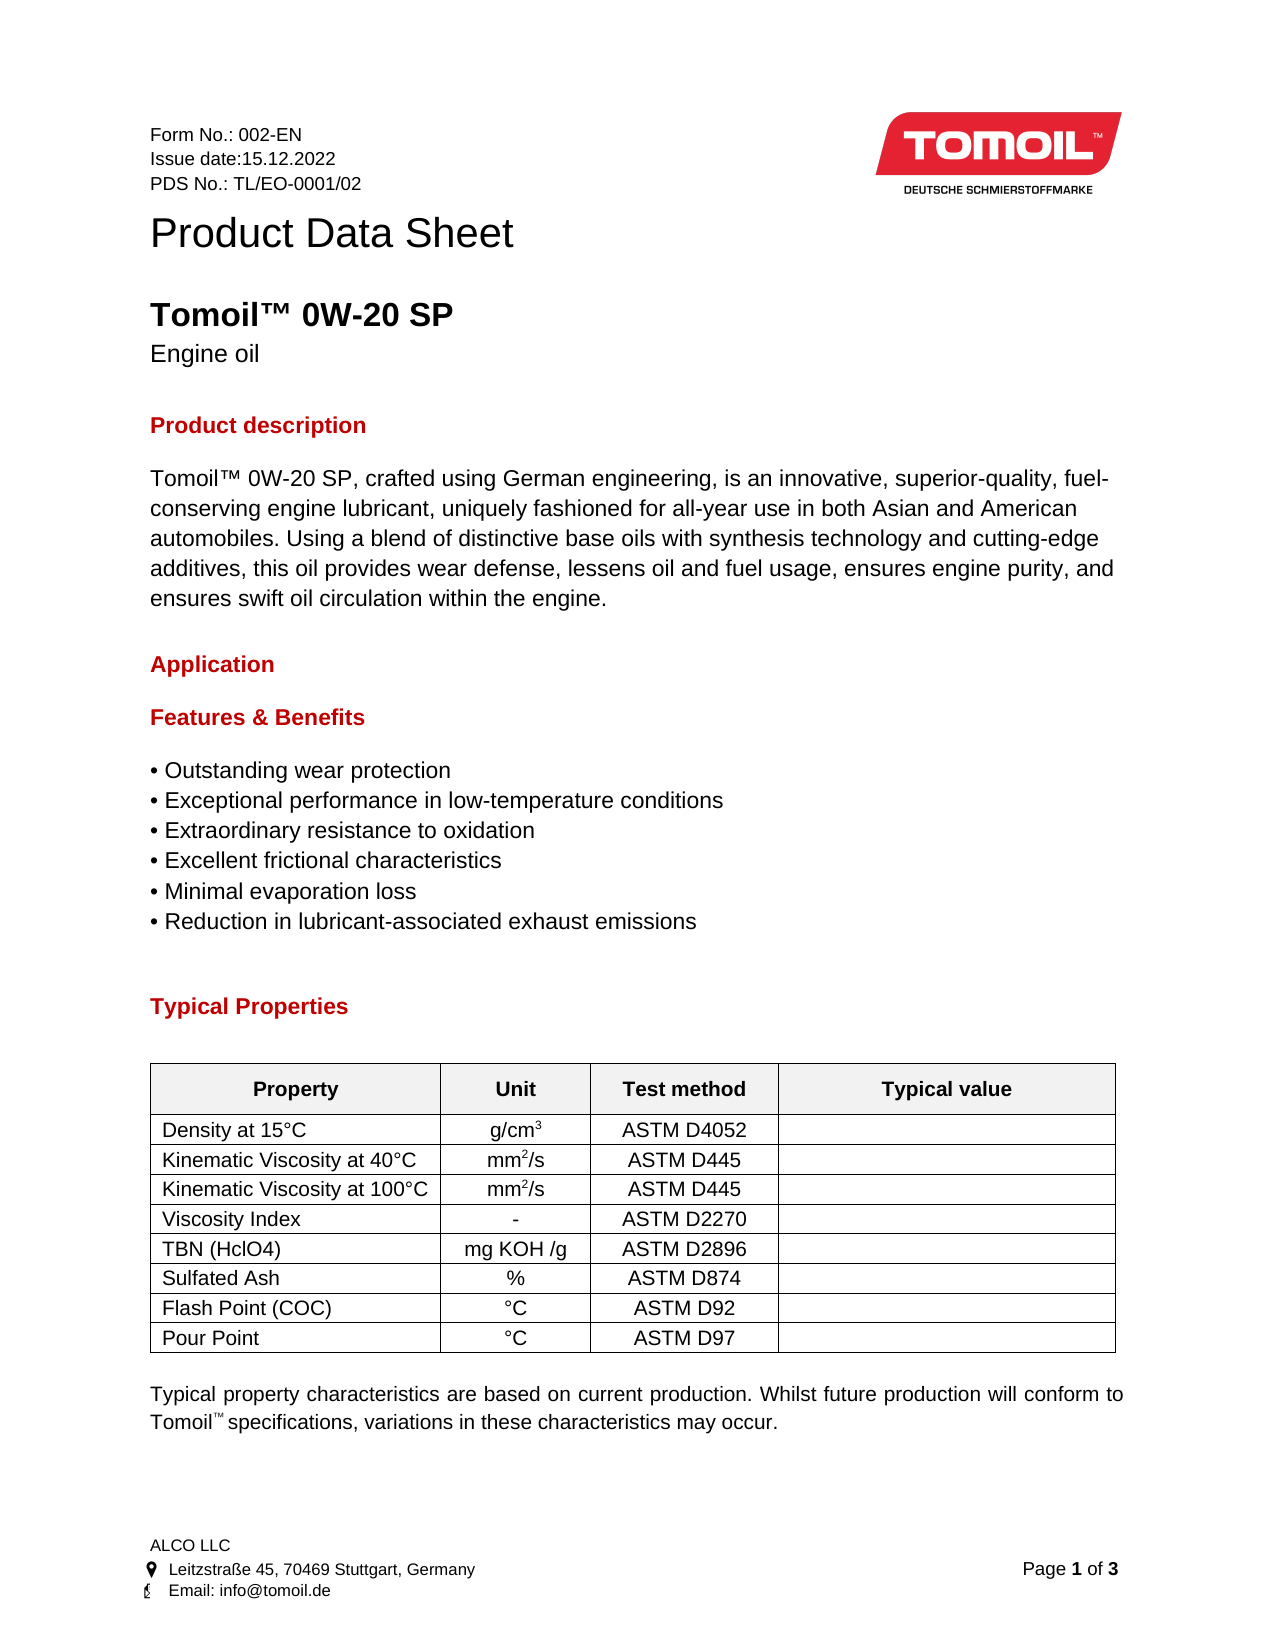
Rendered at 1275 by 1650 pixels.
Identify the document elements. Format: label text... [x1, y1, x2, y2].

table_cell % [441, 1264, 590, 1292]
text Typical property characteristics are based on current production. Whilst future production will conform to Tomoil™ specifications, variations in these characteristics may occur. [150, 1382, 1125, 1433]
table_cell ASTM D2270 [591, 1205, 778, 1233]
table_cell ASTM D874 [591, 1264, 778, 1292]
table_cell °C [441, 1323, 590, 1352]
table_cell ASTM D2896 [591, 1234, 778, 1263]
text Tomoil™ 0W-20 SP [150, 295, 1125, 333]
table_cell [779, 1264, 1115, 1292]
table_cell mm2/s [441, 1175, 590, 1203]
text Features & Benefits [150, 704, 1125, 731]
table_header Typical value [779, 1064, 1115, 1114]
table_header Unit [441, 1064, 590, 1114]
table_cell [779, 1294, 1115, 1322]
table_cell [779, 1323, 1115, 1352]
table_cell g/cm3 [441, 1115, 590, 1144]
table_cell [779, 1205, 1115, 1233]
table_cell mg KOH /g [441, 1234, 590, 1263]
picture [871, 73, 1125, 209]
table_cell ASTM D4052 [591, 1115, 778, 1144]
table_cell ASTM D97 [591, 1323, 778, 1352]
table_cell Pour Point [151, 1323, 440, 1352]
table_cell mm2/s [441, 1145, 590, 1174]
table_cell Density at 15°C [151, 1115, 440, 1144]
table_cell Flash Point (COC) [151, 1294, 440, 1322]
text Application [150, 651, 1125, 678]
text • Outstanding wear protection • Exceptional performance in low-temperature conditions • Extraordinary resistance to oxidation • Excellent frictional characteristics • Minimal evaporation loss • Reduction in lubricant-associated exhaust emissions [150, 757, 1125, 934]
table_cell °C [441, 1294, 590, 1322]
table_cell TBN (HclO4) [151, 1234, 440, 1263]
table_cell ASTM D445 [591, 1145, 778, 1174]
text Typical Properties [150, 993, 1125, 1019]
table_cell Viscosity Index [151, 1205, 440, 1233]
table_cell [779, 1145, 1115, 1174]
text Product Data Sheet [150, 209, 1125, 257]
table_cell Sulfated Ash [151, 1264, 440, 1292]
table_cell Kinematic Viscosity at 100°C [151, 1175, 440, 1203]
table_cell ASTM D92 [591, 1294, 778, 1322]
table_cell [779, 1234, 1115, 1263]
table_cell - [441, 1205, 590, 1233]
table_cell [779, 1115, 1115, 1144]
picture [141, 1558, 163, 1599]
table_header Property [151, 1064, 440, 1114]
table_header Test method [591, 1064, 778, 1114]
table_cell ASTM D445 [591, 1175, 778, 1203]
text Tomoil™ 0W-20 SP, crafted using German engineering, is an innovative, superior-quality, fuel-conserving engine lubricant, uniquely fashioned for all-year use in both Asian and American automobiles. Using a blend of distinctive base oils with synthesis technology and cutting-edge additives, this oil provides wear defense, lessens oil and fuel usage, ensures engine purity, and ensures swift oil circulation within the engine. [150, 464, 1125, 612]
table_cell [779, 1175, 1115, 1203]
text Product description [150, 412, 1125, 438]
text Engine oil [150, 339, 1125, 368]
table_cell Kinematic Viscosity at 40°C [151, 1145, 440, 1174]
